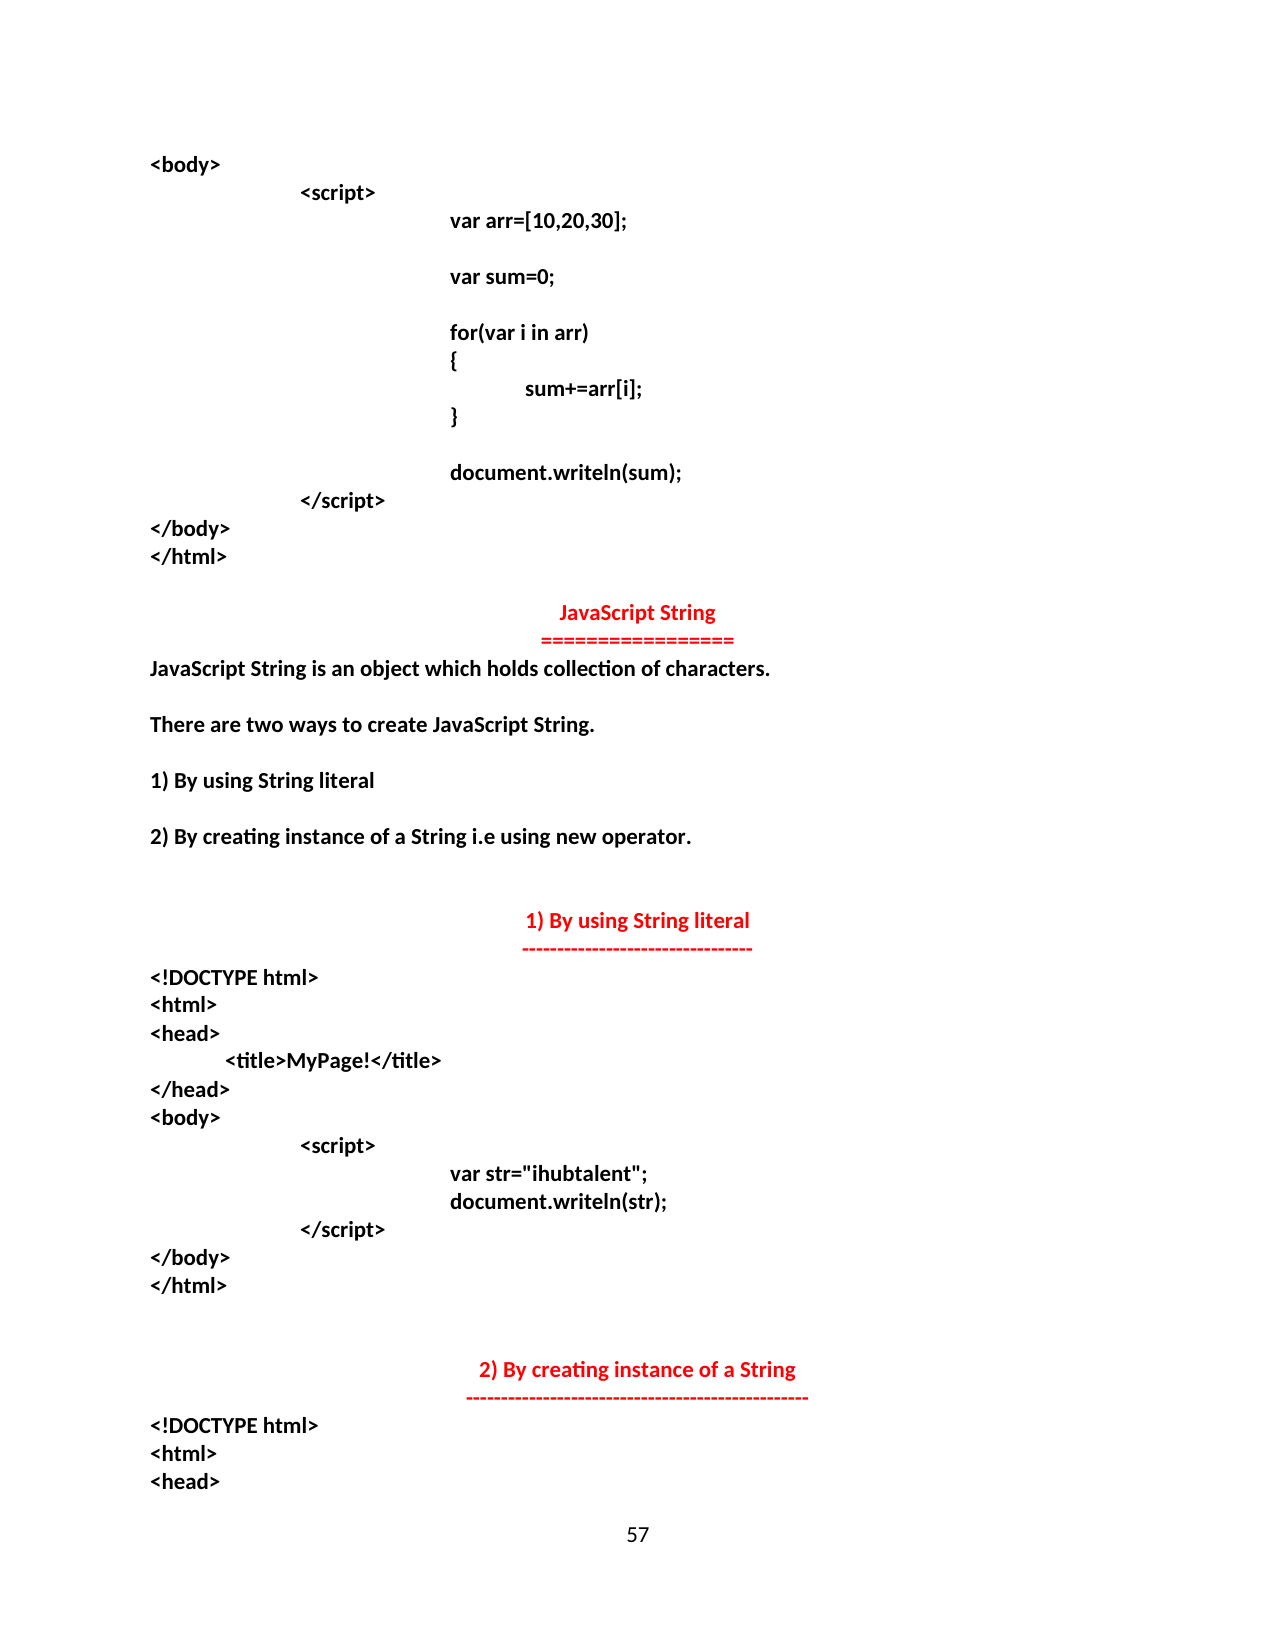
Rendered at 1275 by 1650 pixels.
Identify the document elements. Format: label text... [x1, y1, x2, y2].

text document.writeln(str); [150, 1187, 1125, 1215]
text <script> [150, 178, 1125, 206]
text JavaScript String is an object which holds collection of characters. [150, 654, 1125, 682]
text <html> [150, 1439, 1125, 1467]
text for(var i in arr) [150, 318, 1125, 346]
text </html> [150, 542, 1125, 570]
text document.writeln(sum); [150, 458, 1125, 486]
text var str="ihubtalent"; [150, 1159, 1125, 1187]
text <!DOCTYPE html> [150, 963, 1125, 991]
text ------------------------------------------------- [150, 1383, 1125, 1411]
text 2) By creating instance of a String i.e using new operator. [150, 822, 1125, 851]
text </script> [150, 1215, 1125, 1243]
text var arr=[10,20,30]; [150, 206, 1125, 234]
text <head> [150, 1019, 1125, 1047]
text There are two ways to create JavaScript String. [150, 710, 1125, 738]
text </body> [150, 1243, 1125, 1271]
text } [150, 402, 1125, 430]
text <head> [150, 1467, 1125, 1495]
text 1) By using String literal [150, 766, 1125, 794]
text --------------------------------- [150, 934, 1125, 963]
text { [150, 346, 1125, 374]
text <title>MyPage!</title> [150, 1047, 1125, 1075]
text <body> [150, 1103, 1125, 1131]
text JavaScript String [150, 598, 1125, 626]
text <script> [150, 1131, 1125, 1159]
text </head> [150, 1075, 1125, 1103]
text </html> [150, 1271, 1125, 1299]
text </body> [150, 514, 1125, 542]
text 2) By creating instance of a String [150, 1355, 1125, 1383]
text </script> [150, 486, 1125, 514]
text <html> [150, 991, 1125, 1019]
text 1) By using String literal [150, 907, 1125, 934]
text <!DOCTYPE html> [150, 1411, 1125, 1439]
text <body> [150, 150, 1125, 178]
text sum+=arr[i]; [150, 374, 1125, 402]
text var sum=0; [150, 262, 1125, 290]
text ================= [150, 626, 1125, 654]
